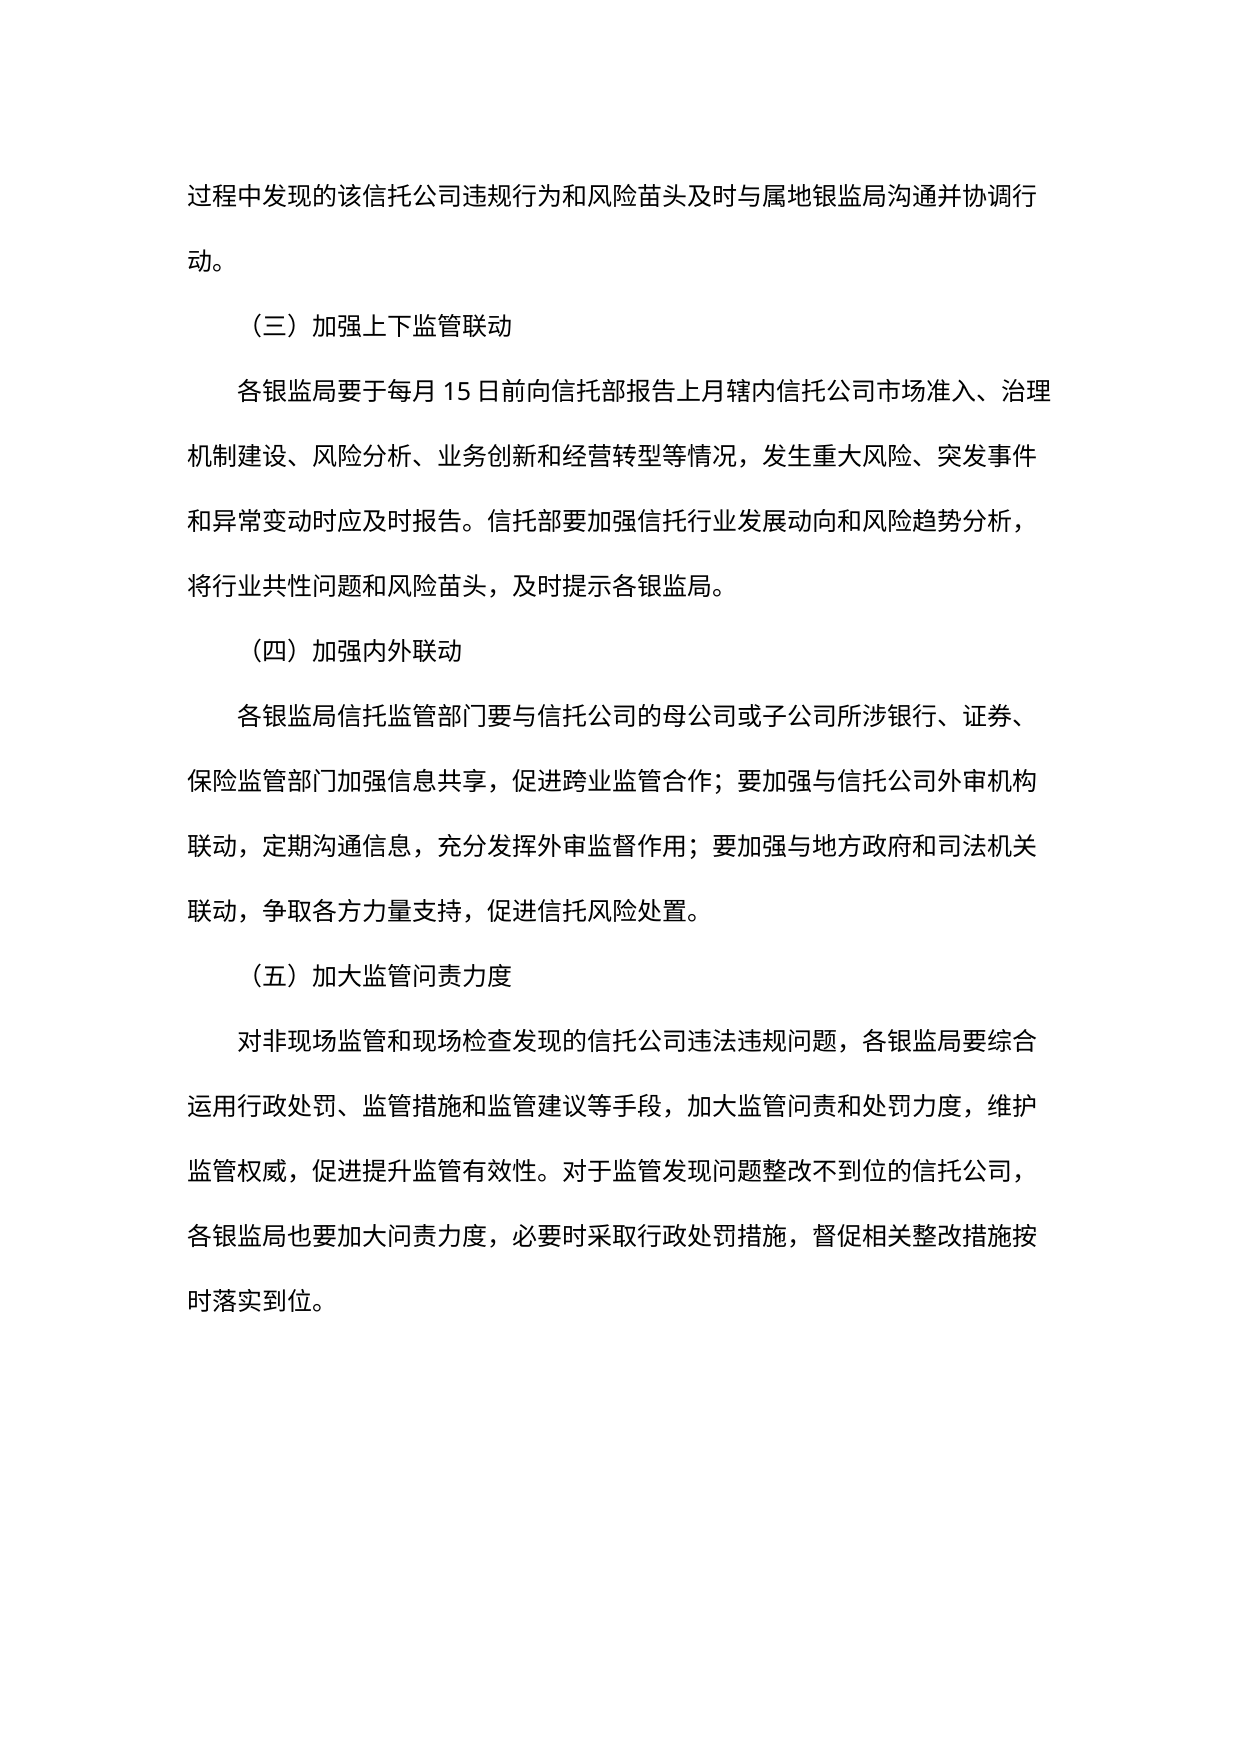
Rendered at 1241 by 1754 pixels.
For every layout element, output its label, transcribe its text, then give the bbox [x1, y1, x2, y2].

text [187, 162, 1053, 292]
text （五）加大监管问责力度 [187, 942, 1053, 1007]
text （四）加强内外联动 [187, 617, 1053, 682]
text （三）加强上下监管联动 [187, 292, 1053, 357]
text 各银监局要于每月15日前向信托部报告上月辖内信托公司市场准入、治理机制建设、风险分析、业务创新和经营转型等情况，发生重大风险、突发事件和异常变动时应及时报告。信托部要加强信托行业发展动向和风险趋势分析，将行业共性问题和风险苗头，及时提示各银监局。 [187, 357, 1053, 617]
text 各银监局信托监管部门要与信托公司的母公司或子公司所涉银行、证券、保险监管部门加强信息共享，促进跨业监管合作；要加强与信托公司外审机构联动，定期沟通信息，充分发挥外审监督作用；要加强与地方政府和司法机关联动，争取各方力量支持，促进信托风险处置。 [187, 682, 1053, 942]
text 对非现场监管和现场检查发现的信托公司违法违规问题，各银监局要综合运用行政处罚、监管措施和监管建议等手段，加大监管问责和处罚力度，维护监管权威，促进提升监管有效性。对于监管发现问题整改不到位的信托公司，各银监局也要加大问责力度，必要时采取行政处罚措施，督促相关整改措施按时落实到位。 [187, 1007, 1053, 1332]
